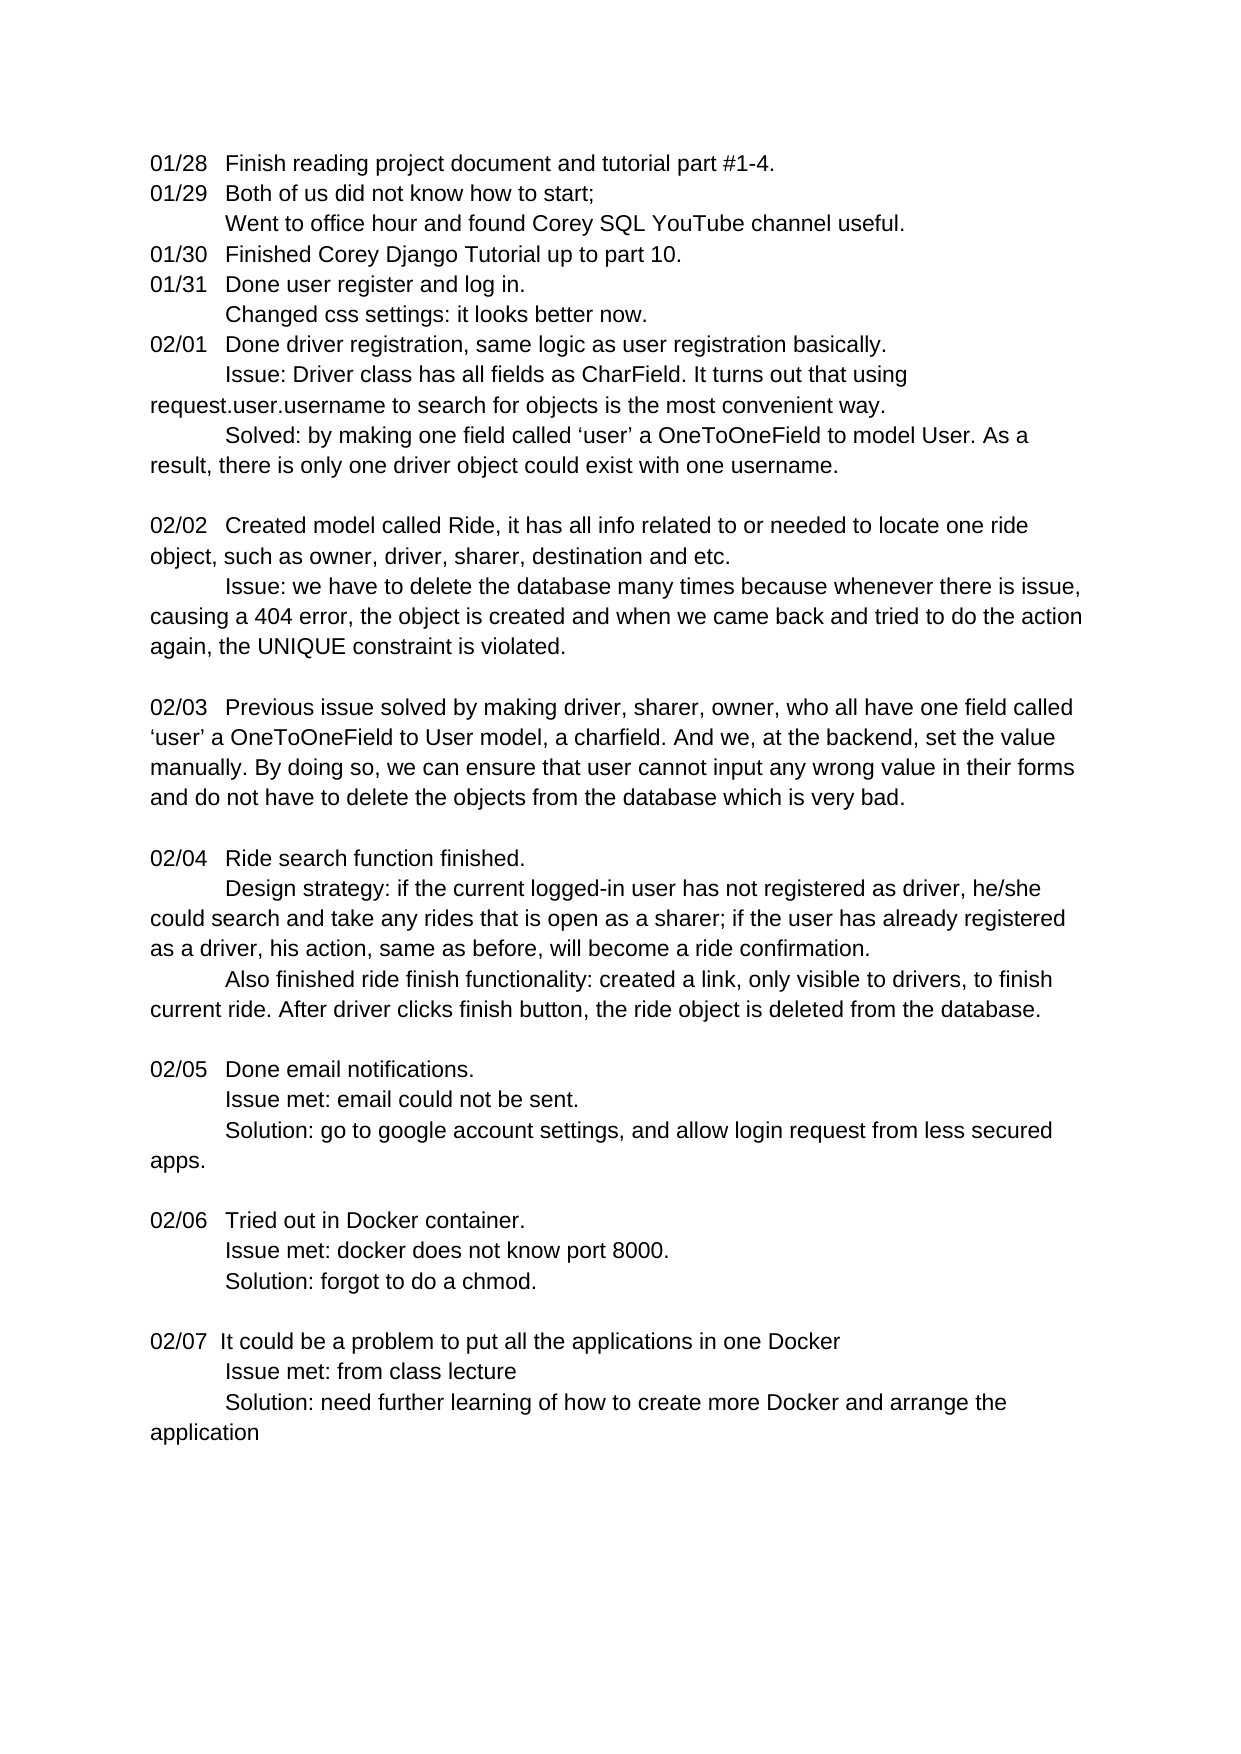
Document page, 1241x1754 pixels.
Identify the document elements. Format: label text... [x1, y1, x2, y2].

text Issue: Driver class has all fields as CharField. It turns out that using request.user.username to search for objects is the most convenient way. [150, 361, 1090, 418]
text 01/31 Done user register and log in. [150, 271, 1090, 297]
text Design strategy: if the current logged-in user has not registered as driver, he/she could search and take any rides that is open as a sharer; if the user has already registered as a driver, his action, same as before, will become a ride confirmation. [150, 875, 1090, 962]
text 01/30 Finished Corey Django Tutorial up to part 10. [150, 241, 1090, 267]
text 02/03 Previous issue solved by making driver, sharer, owner, who all have one field called ‘user’ a OneToOneField to User model, a charfield. And we, at the backend, set the value manually. By doing so, we can ensure that user cannot input any wrong value in their forms and do not have to delete the objects from the database which is very bad. [150, 694, 1090, 811]
text Solution: go to google account settings, and allow login request from less secured apps. [150, 1117, 1090, 1173]
text 02/02 Created model called Ride, it has all info related to or needed to locate one ride object, such as owner, driver, sharer, destination and etc. [150, 512, 1090, 569]
text Issue met: from class lecture [150, 1358, 1090, 1385]
text Issue: we have to delete the database many times because whenever there is issue, causing a 404 error, the object is created and when we came back and tried to do the action again, the UNIQUE constraint is violated. [150, 573, 1090, 660]
text Solved: by making one field called ‘user’ a OneToOneField to model User. As a result, there is only one driver object could exist with one username. [150, 422, 1090, 478]
text 02/06 Tried out in Docker container. [150, 1207, 1090, 1234]
text 02/07 It could be a problem to put all the applications in one Docker [150, 1328, 1090, 1354]
text Went to office hour and found Corey SQL YouTube channel useful. [150, 210, 1090, 237]
text 01/28 Finish reading project document and tutorial part #1-4. [150, 150, 1090, 176]
text 02/04 Ride search function finished. [150, 845, 1090, 871]
text 01/29 Both of us did not know how to start; [150, 180, 1090, 207]
text Also finished ride finish functionality: created a link, only visible to drivers, to finish current ride. After driver clicks finish button, the ride object is deleted from the database. [150, 966, 1090, 1022]
text Solution: need further learning of how to create more Docker and arrange the application [150, 1388, 1090, 1445]
text 02/01 Done driver registration, same logic as user registration basically. [150, 331, 1090, 358]
text Changed css settings: it looks better now. [150, 301, 1090, 327]
text Issue met: docker does not know port 8000. [150, 1237, 1090, 1264]
text 02/05 Done email notifications. [150, 1056, 1090, 1083]
text Solution: forgot to do a chmod. [150, 1268, 1090, 1294]
text Issue met: email could not be sent. [150, 1086, 1090, 1113]
